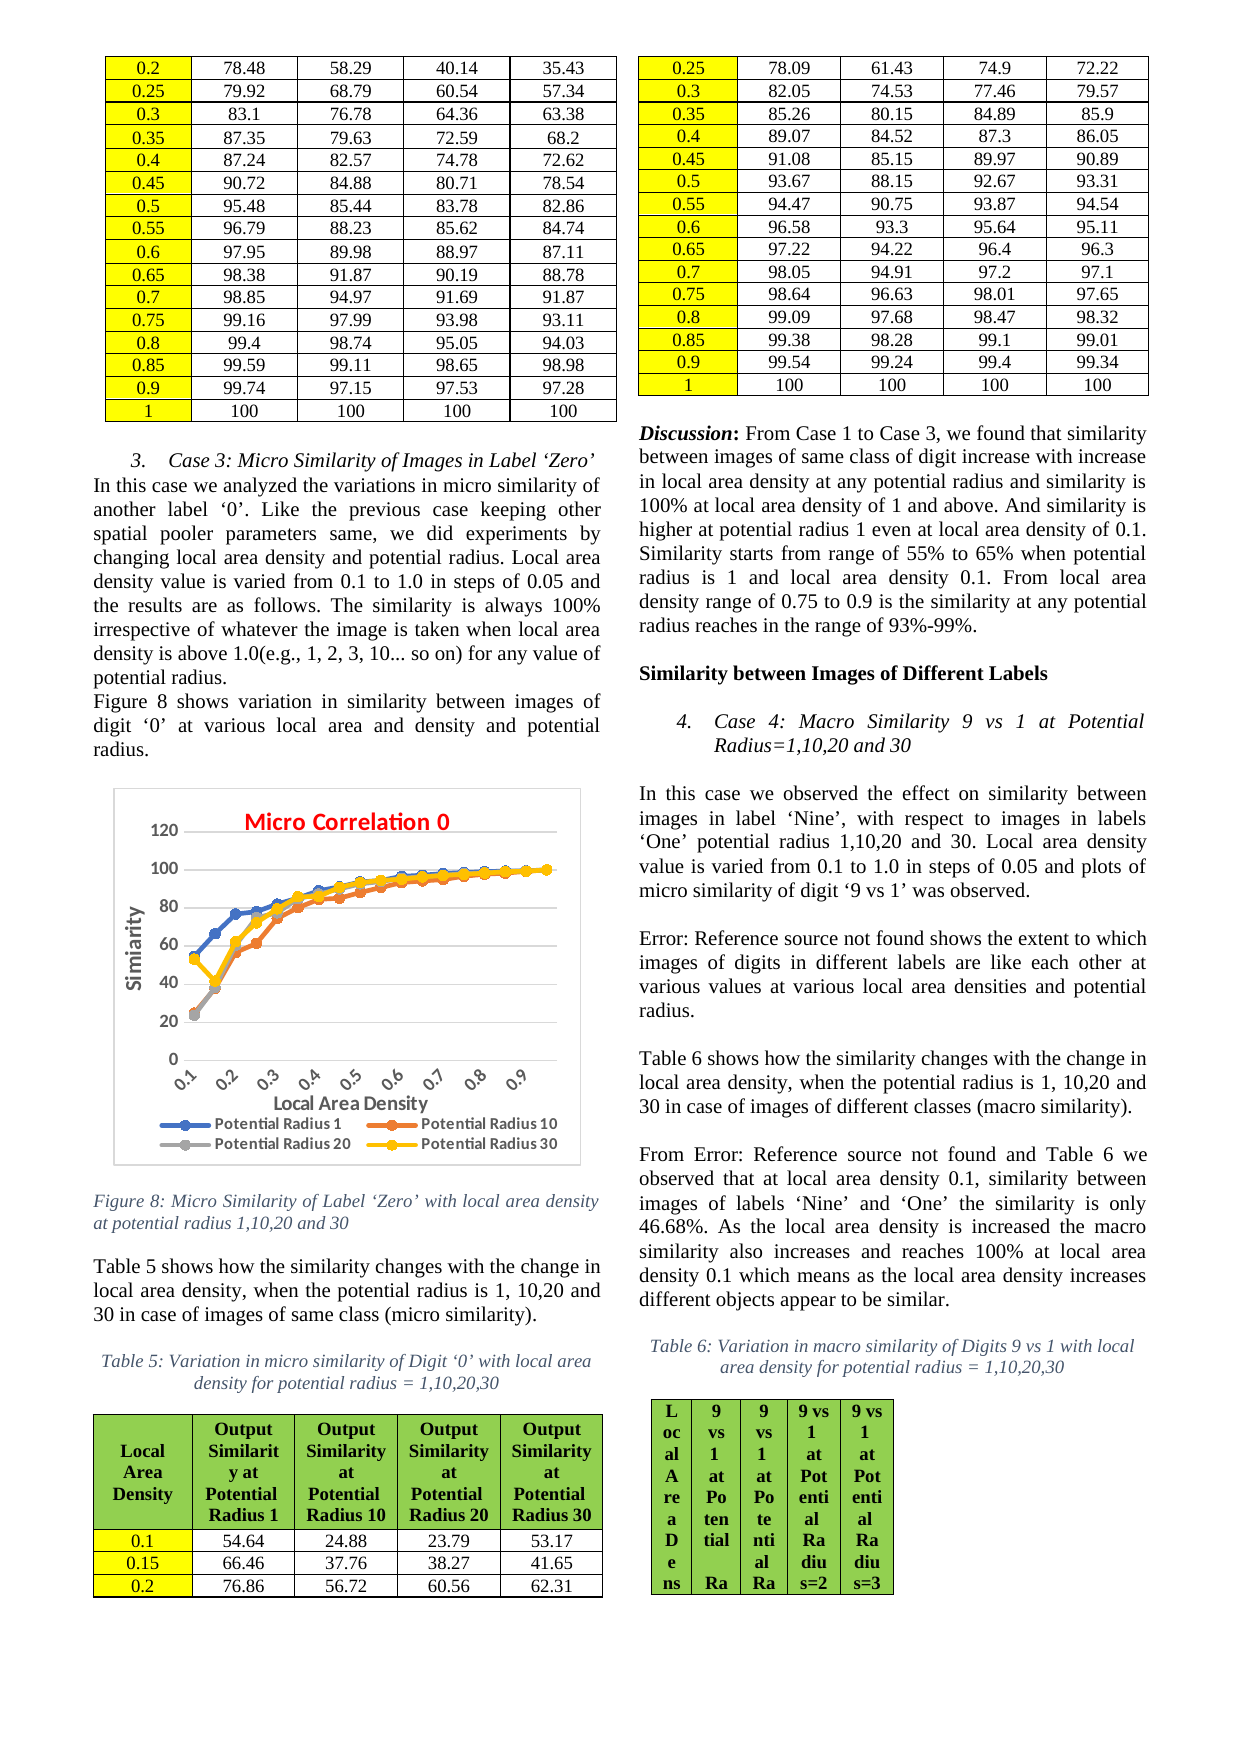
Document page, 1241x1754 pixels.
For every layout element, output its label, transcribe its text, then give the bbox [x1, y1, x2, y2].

table_cell 41.65 [501, 1552, 602, 1574]
table_cell 100 [511, 400, 616, 421]
table_cell 0.6 [106, 240, 191, 263]
table_cell 64.36 [404, 103, 509, 124]
table_cell 0.75 [106, 309, 191, 331]
table_cell 95.48 [192, 195, 297, 216]
table_cell 76.78 [298, 103, 403, 124]
table_cell 99.59 [192, 354, 297, 376]
table_cell 0.5 [106, 195, 191, 216]
table_cell 98.64 [738, 283, 840, 305]
table_cell 93.67 [738, 170, 840, 192]
table_cell 94.03 [511, 332, 616, 353]
table_cell 68.79 [298, 80, 403, 101]
table_cell 96.79 [192, 217, 297, 239]
table_cell 98.74 [298, 332, 403, 353]
table_cell 68.2 [511, 125, 616, 148]
text Discussion: From Case 1 to Case 3, we found that similarity between images of same class of digit increase with increase in local area density at any potential radius and similarity is 100% at local area density of 1 and above. And similarity is higher at potential radius 1 even at local area density of 0.1. Similarity starts from range of 55% to 65% when potential radius is 1 and local area density 0.1. From local area density range of 0.75 to 0.9 is the similarity at any potential radius reaches in the range of 93%-99%. [639, 420, 1147, 637]
table_cell 85.44 [298, 195, 403, 216]
table_cell 92.67 [944, 170, 1046, 192]
table_cell 79.57 [1047, 80, 1148, 101]
table_cell 98.38 [192, 264, 297, 285]
table_cell 84.88 [298, 172, 403, 193]
table_cell 85.26 [738, 103, 840, 124]
table_cell 82.86 [511, 195, 616, 216]
table_cell 88.78 [511, 264, 616, 285]
table_cell 99.4 [944, 351, 1046, 373]
table_header Output Similarity at Potential Radius 10 [295, 1415, 397, 1529]
table_cell 89.07 [738, 125, 840, 147]
table_cell 0.85 [639, 329, 737, 350]
table_cell 0.55 [639, 193, 737, 214]
table_cell 91.87 [298, 264, 403, 285]
table_cell 98.65 [404, 354, 509, 376]
table_cell 90.75 [841, 193, 943, 214]
table_cell 91.08 [738, 148, 840, 169]
table_cell 99.4 [192, 332, 297, 353]
table_cell 99.01 [1047, 329, 1148, 350]
table_cell 85.9 [1047, 103, 1148, 124]
table_cell 93.11 [511, 309, 616, 331]
table_cell 63.38 [511, 103, 616, 124]
table_cell 78.54 [511, 172, 616, 193]
table_cell 86.05 [1047, 125, 1148, 147]
table_cell 87.35 [192, 125, 297, 148]
table_cell 0.35 [639, 103, 737, 124]
table_cell 74.78 [404, 149, 509, 171]
table_cell 0.85 [106, 354, 191, 376]
text Figure 8: Micro Similarity of Label ‘Zero’ with local area density at potential radius 1,10,20 and 30 [93, 1190, 601, 1233]
table_cell 98.05 [738, 261, 840, 282]
table_cell 94.22 [841, 238, 943, 260]
table_cell 0.9 [106, 377, 191, 398]
table_header 9 vs 1 at Potential Radius=1 [692, 1400, 740, 1594]
table_cell 88.23 [298, 217, 403, 239]
table_cell 99.54 [738, 351, 840, 373]
table_cell 96.58 [738, 216, 840, 237]
table_cell 97.28 [511, 377, 616, 398]
table_cell 54.64 [193, 1530, 294, 1551]
table_cell 85.15 [841, 148, 943, 169]
table_cell 72.62 [511, 149, 616, 171]
table_cell 93.31 [1047, 170, 1148, 192]
table_cell 97.53 [404, 377, 509, 398]
table_cell 99.24 [841, 351, 943, 373]
list Case 4: Macro Similarity 9 vs 1 at Potential Radius=1,10,20 and 30 [676, 709, 1147, 757]
table_cell 89.98 [298, 240, 403, 263]
table_cell 83.78 [404, 195, 509, 216]
table_cell 0.5 [639, 170, 737, 192]
table_cell 85.62 [404, 217, 509, 239]
table_cell 96.3 [1047, 238, 1148, 260]
table_cell 93.98 [404, 309, 509, 331]
list Case 3: Micro Similarity of Images in Label ‘Zero’ [131, 448, 601, 472]
table_cell 78.48 [192, 57, 297, 79]
table_cell 97.99 [298, 309, 403, 331]
table_cell 80.15 [841, 103, 943, 124]
table_cell 0.7 [639, 261, 737, 282]
table_cell 97.68 [841, 306, 943, 327]
table_cell 99.09 [738, 306, 840, 327]
table_header Output Similarity at Potential Radius 30 [501, 1415, 602, 1529]
table_cell 0.75 [639, 283, 737, 305]
table_cell 23.79 [398, 1530, 500, 1551]
table_cell 94.54 [1047, 193, 1148, 214]
table_cell 0.45 [639, 148, 737, 169]
table_cell 0.2 [94, 1575, 192, 1596]
table_cell 94.97 [298, 286, 403, 308]
table_cell 100 [841, 374, 943, 395]
text Figure 8 shows variation in similarity between images of digit ‘0’ at various local area and density and potential radius. [93, 689, 601, 761]
table_cell 0.3 [106, 103, 191, 124]
table_cell 98.28 [841, 329, 943, 350]
table_cell 80.71 [404, 172, 509, 193]
table_cell 0.4 [106, 149, 191, 171]
table_cell 0.15 [94, 1552, 192, 1574]
table_cell 66.46 [193, 1552, 294, 1574]
table_cell 40.14 [404, 57, 509, 79]
table_cell 91.69 [404, 286, 509, 308]
table_cell 1 [639, 374, 737, 395]
table_cell 96.63 [841, 283, 943, 305]
table_cell 90.72 [192, 172, 297, 193]
table_cell 58.29 [298, 57, 403, 79]
table_cell 100 [738, 374, 840, 395]
table_cell 95.11 [1047, 216, 1148, 237]
table_cell 100 [192, 400, 297, 421]
table_cell 96.4 [944, 238, 1046, 260]
table_cell 94.47 [738, 193, 840, 214]
table_cell 0.8 [106, 332, 191, 353]
table_header Output Similarity at Potential Radius 1 [193, 1415, 294, 1529]
table_cell 78.09 [738, 57, 840, 79]
table_cell 97.2 [944, 261, 1046, 282]
table_cell 0.35 [106, 125, 191, 148]
table_cell 98.98 [511, 354, 616, 376]
table_cell 99.38 [738, 329, 840, 350]
table_cell 99.34 [1047, 351, 1148, 373]
table_cell 0.3 [639, 80, 737, 101]
table_cell 99.74 [192, 377, 297, 398]
table_cell 97.95 [192, 240, 297, 263]
text Table 6: Variation in macro similarity of Digits 9 vs 1 with local area density for potential radius = 1,10,20,30 [639, 1335, 1147, 1378]
table_cell 87.11 [511, 240, 616, 263]
table_cell 0.55 [106, 217, 191, 239]
table_cell 61.43 [841, 57, 943, 79]
table_cell 0.65 [639, 238, 737, 260]
table_cell 87.24 [192, 149, 297, 171]
table_cell 98.47 [944, 306, 1046, 327]
text In this case we analyzed the variations in micro similarity of another label ‘0’. Like the previous case keeping other spatial pooler parameters same, we did experiments by changing local area density and potential radius. Local area density value is varied from 0.1 to 1.0 in steps of 0.05 and the results are as follows. The similarity is always 100% irrespective of whatever the image is taken when local area density is above 1.0(e.g., 1, 2, 3, 10... so on) for any value of potential radius. [93, 472, 601, 689]
table_cell 98.85 [192, 286, 297, 308]
table_cell 0.6 [639, 216, 737, 237]
table_cell 90.19 [404, 264, 509, 285]
table_cell 88.15 [841, 170, 943, 192]
table_cell 35.43 [511, 57, 616, 79]
table_cell 60.54 [404, 80, 509, 101]
table_cell 62.31 [501, 1575, 602, 1596]
table_cell 0.25 [106, 80, 191, 101]
table_cell 53.17 [501, 1530, 602, 1551]
table_cell 0.65 [106, 264, 191, 285]
table_cell 72.59 [404, 125, 509, 148]
table_cell 84.89 [944, 103, 1046, 124]
table_cell 0.2 [106, 57, 191, 79]
table_header 9 vs 1 at Potential Radius=20 [788, 1400, 840, 1594]
table_cell 79.63 [298, 125, 403, 148]
table_cell 0.7 [106, 286, 191, 308]
table_cell 76.86 [193, 1575, 294, 1596]
table_cell 0.45 [106, 172, 191, 193]
table_cell 95.64 [944, 216, 1046, 237]
table_cell 93.87 [944, 193, 1046, 214]
table_cell 83.1 [192, 103, 297, 124]
text Table 5 shows how the similarity changes with the change in local area density, when the potential radius is 1, 10,20 and 30 in case of images of same class (micro similarity). [93, 1254, 601, 1326]
table_cell 79.92 [192, 80, 297, 101]
table_cell 24.88 [295, 1530, 397, 1551]
table_cell 100 [1047, 374, 1148, 395]
table_cell 72.22 [1047, 57, 1148, 79]
table_cell 97.15 [298, 377, 403, 398]
table_cell 74.9 [944, 57, 1046, 79]
table_cell 0.25 [639, 57, 737, 79]
table_cell 38.27 [398, 1552, 500, 1574]
table_cell 94.91 [841, 261, 943, 282]
table_cell 88.97 [404, 240, 509, 263]
table_cell 82.57 [298, 149, 403, 171]
table_cell 60.56 [398, 1575, 500, 1596]
table_cell 82.05 [738, 80, 840, 101]
table_cell 97.1 [1047, 261, 1148, 282]
table_cell 99.16 [192, 309, 297, 331]
table_cell 1 [106, 400, 191, 421]
table_header Output Similarity at Potential Radius 20 [398, 1415, 500, 1529]
table_cell 97.65 [1047, 283, 1148, 305]
table_cell 91.87 [511, 286, 616, 308]
text In this case we observed the effect on similarity between images in label ‘Nine’, with respect to images in labels ‘One’ potential radius 1,10,20 and 30. Local area density value is varied from 0.1 to 1.0 in steps of 0.05 and plots of micro similarity of digit ‘9 vs 1’ was observed. [639, 781, 1147, 902]
table_cell 77.46 [944, 80, 1046, 101]
table_cell 37.76 [295, 1552, 397, 1574]
table_cell 0.1 [94, 1530, 192, 1551]
table_cell 90.89 [1047, 148, 1148, 169]
table_header 9 vs 1 at Potential Radius=30 [841, 1400, 893, 1594]
table_cell 98.32 [1047, 306, 1148, 327]
table_cell 100 [944, 374, 1046, 395]
table_cell 99.11 [298, 354, 403, 376]
table_cell 57.34 [511, 80, 616, 101]
table_cell 0.9 [639, 351, 737, 373]
table_cell 100 [298, 400, 403, 421]
table_cell 98.01 [944, 283, 1046, 305]
table_header 9 vs 1 at Potential Radius= 10 [741, 1400, 787, 1594]
table_cell 0.8 [639, 306, 737, 327]
text Similarity between Images of Different Labels [639, 661, 1147, 685]
table_cell 56.72 [295, 1575, 397, 1596]
table_header Local Area Density [652, 1400, 691, 1594]
table_cell 84.74 [511, 217, 616, 239]
table_cell 87.3 [944, 125, 1046, 147]
table_cell 74.53 [841, 80, 943, 101]
table_cell 99.1 [944, 329, 1046, 350]
text Table 5: Variation in micro similarity of Digit ‘0’ with local area density for potential radius = 1,10,20,30 [93, 1350, 601, 1393]
table_cell 100 [404, 400, 509, 421]
table_cell 97.22 [738, 238, 840, 260]
table_cell 89.97 [944, 148, 1046, 169]
table_header Local Area Density [94, 1415, 192, 1529]
table_cell 84.52 [841, 125, 943, 147]
table_cell 93.3 [841, 216, 943, 237]
text Table 6 shows how the similarity changes with the change in local area density, when the potential radius is 1, 10,20 and 30 in case of images of different classes (macro similarity). [639, 1046, 1147, 1118]
table_cell 0.4 [639, 125, 737, 147]
table_cell 95.05 [404, 332, 509, 353]
